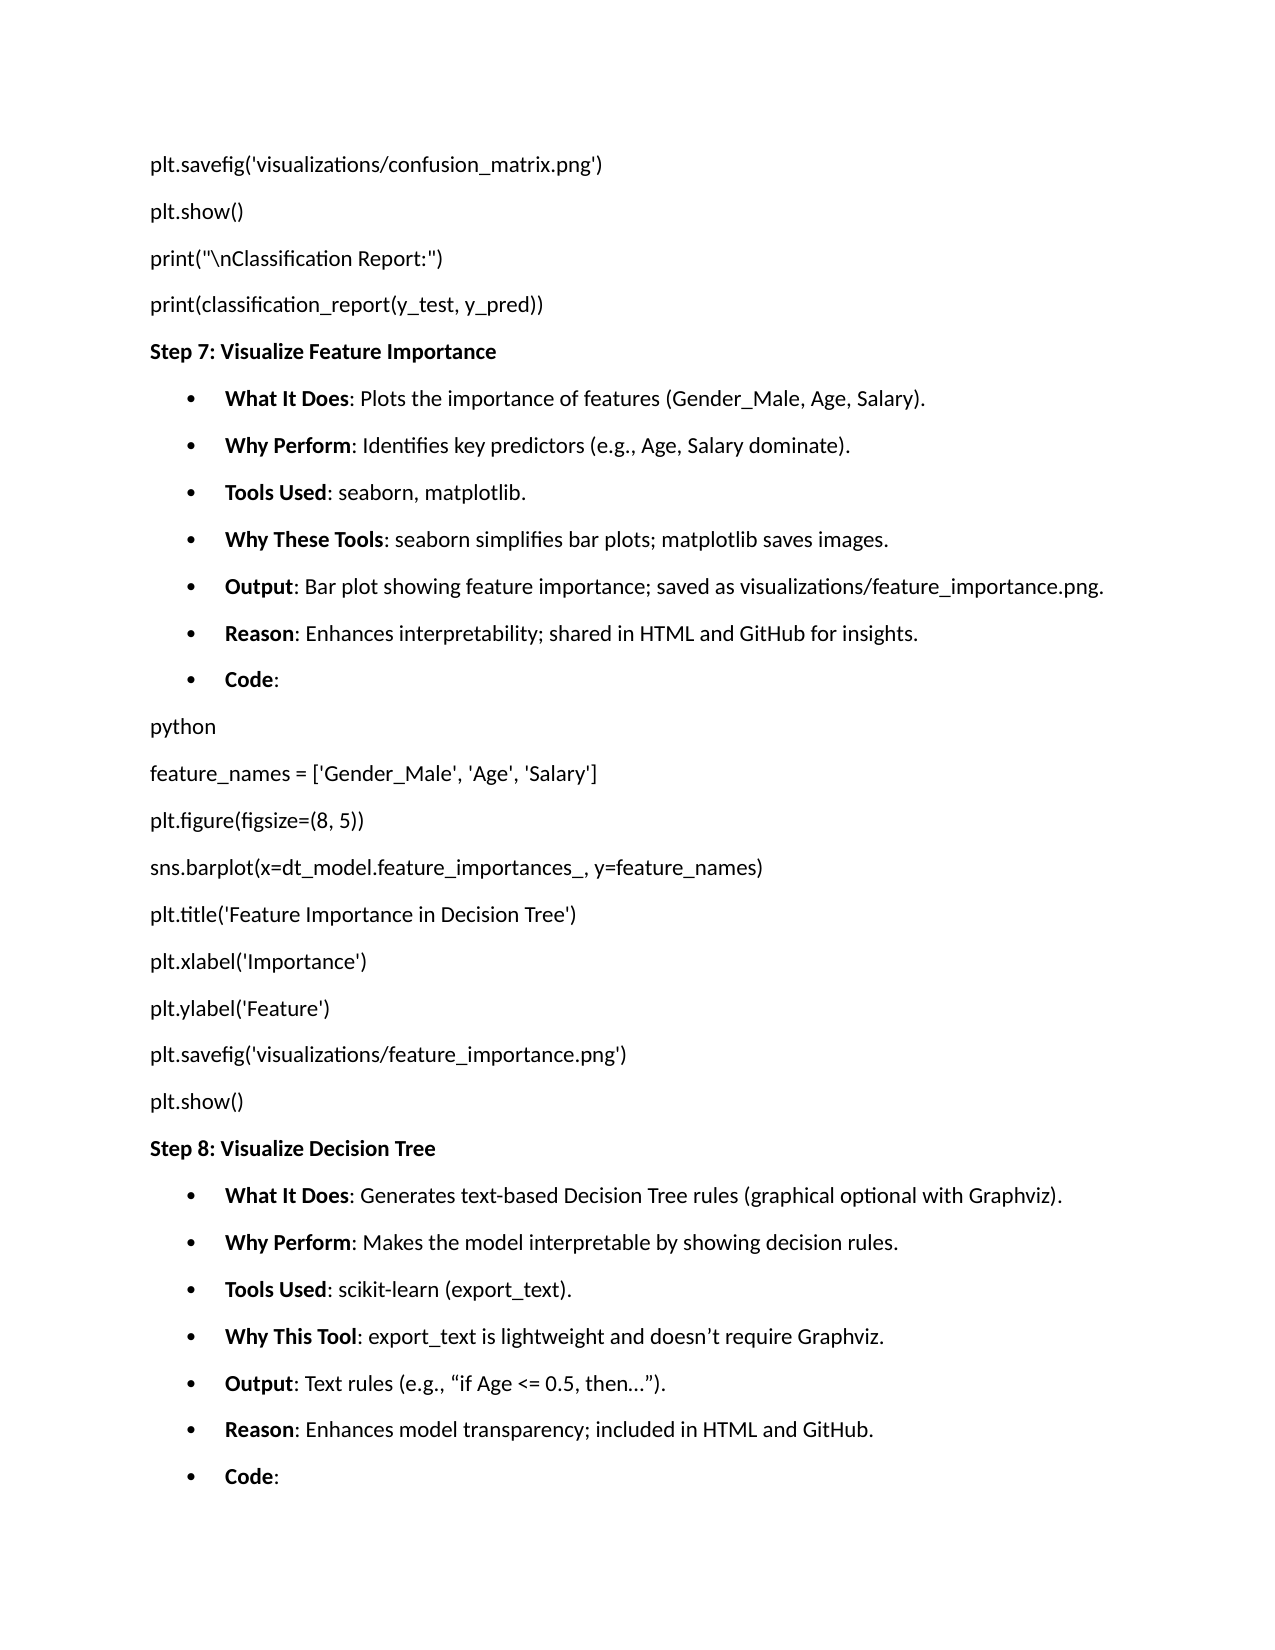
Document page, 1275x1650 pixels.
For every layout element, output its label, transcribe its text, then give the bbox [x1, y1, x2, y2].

text sns.barplot(x=dt_model.feature_importances_, y=feature_names) [150, 853, 1125, 881]
text Step 7: Visualize Feature Importance [150, 337, 1125, 366]
list Tools Used: seaborn, matplotlib. [187, 478, 1125, 506]
text print(classification_report(y_test, y_pred)) [150, 291, 1125, 319]
text print("\nClassification Report:") [150, 244, 1125, 272]
text feature_names = ['Gender_Male', 'Age', 'Salary'] [150, 759, 1125, 787]
list What It Does: Plots the importance of features (Gender_Male, Age, Salary). [187, 384, 1125, 412]
text Step 8: Visualize Decision Tree [150, 1134, 1125, 1162]
list Output: Text rules (e.g., “if Age <= 0.5, then…”). [187, 1369, 1125, 1397]
text plt.savefig('visualizations/feature_importance.png') [150, 1041, 1125, 1069]
list Why This Tool: export_text is lightweight and doesn’t require Graphviz. [187, 1322, 1125, 1350]
text plt.show() [150, 1087, 1125, 1116]
text plt.show() [150, 197, 1125, 225]
list Tools Used: scikit-learn (export_text). [187, 1275, 1125, 1303]
text plt.title('Feature Importance in Decision Tree') [150, 900, 1125, 928]
list Code: [187, 1462, 1125, 1491]
list Code: [187, 666, 1125, 694]
list Why These Tools: seaborn simplifies bar plots; matplotlib saves images. [187, 525, 1125, 553]
list Why Perform: Makes the model interpretable by showing decision rules. [187, 1228, 1125, 1256]
text plt.xlabel('Importance') [150, 947, 1125, 975]
text plt.figure(figsize=(8, 5)) [150, 806, 1125, 834]
list Reason: Enhances interpretability; shared in HTML and GitHub for insights. [187, 619, 1125, 647]
list Reason: Enhances model transparency; included in HTML and GitHub. [187, 1416, 1125, 1444]
text plt.savefig('visualizations/confusion_matrix.png') [150, 150, 1125, 178]
list Output: Bar plot showing feature importance; saved as visualizations/feature_importance.png. [187, 572, 1125, 600]
list Why Perform: Identifies key predictors (e.g., Age, Salary dominate). [187, 431, 1125, 459]
text plt.ylabel('Feature') [150, 994, 1125, 1022]
list What It Does: Generates text-based Decision Tree rules (graphical optional with Graphviz). [187, 1181, 1125, 1209]
text python [150, 712, 1125, 741]
